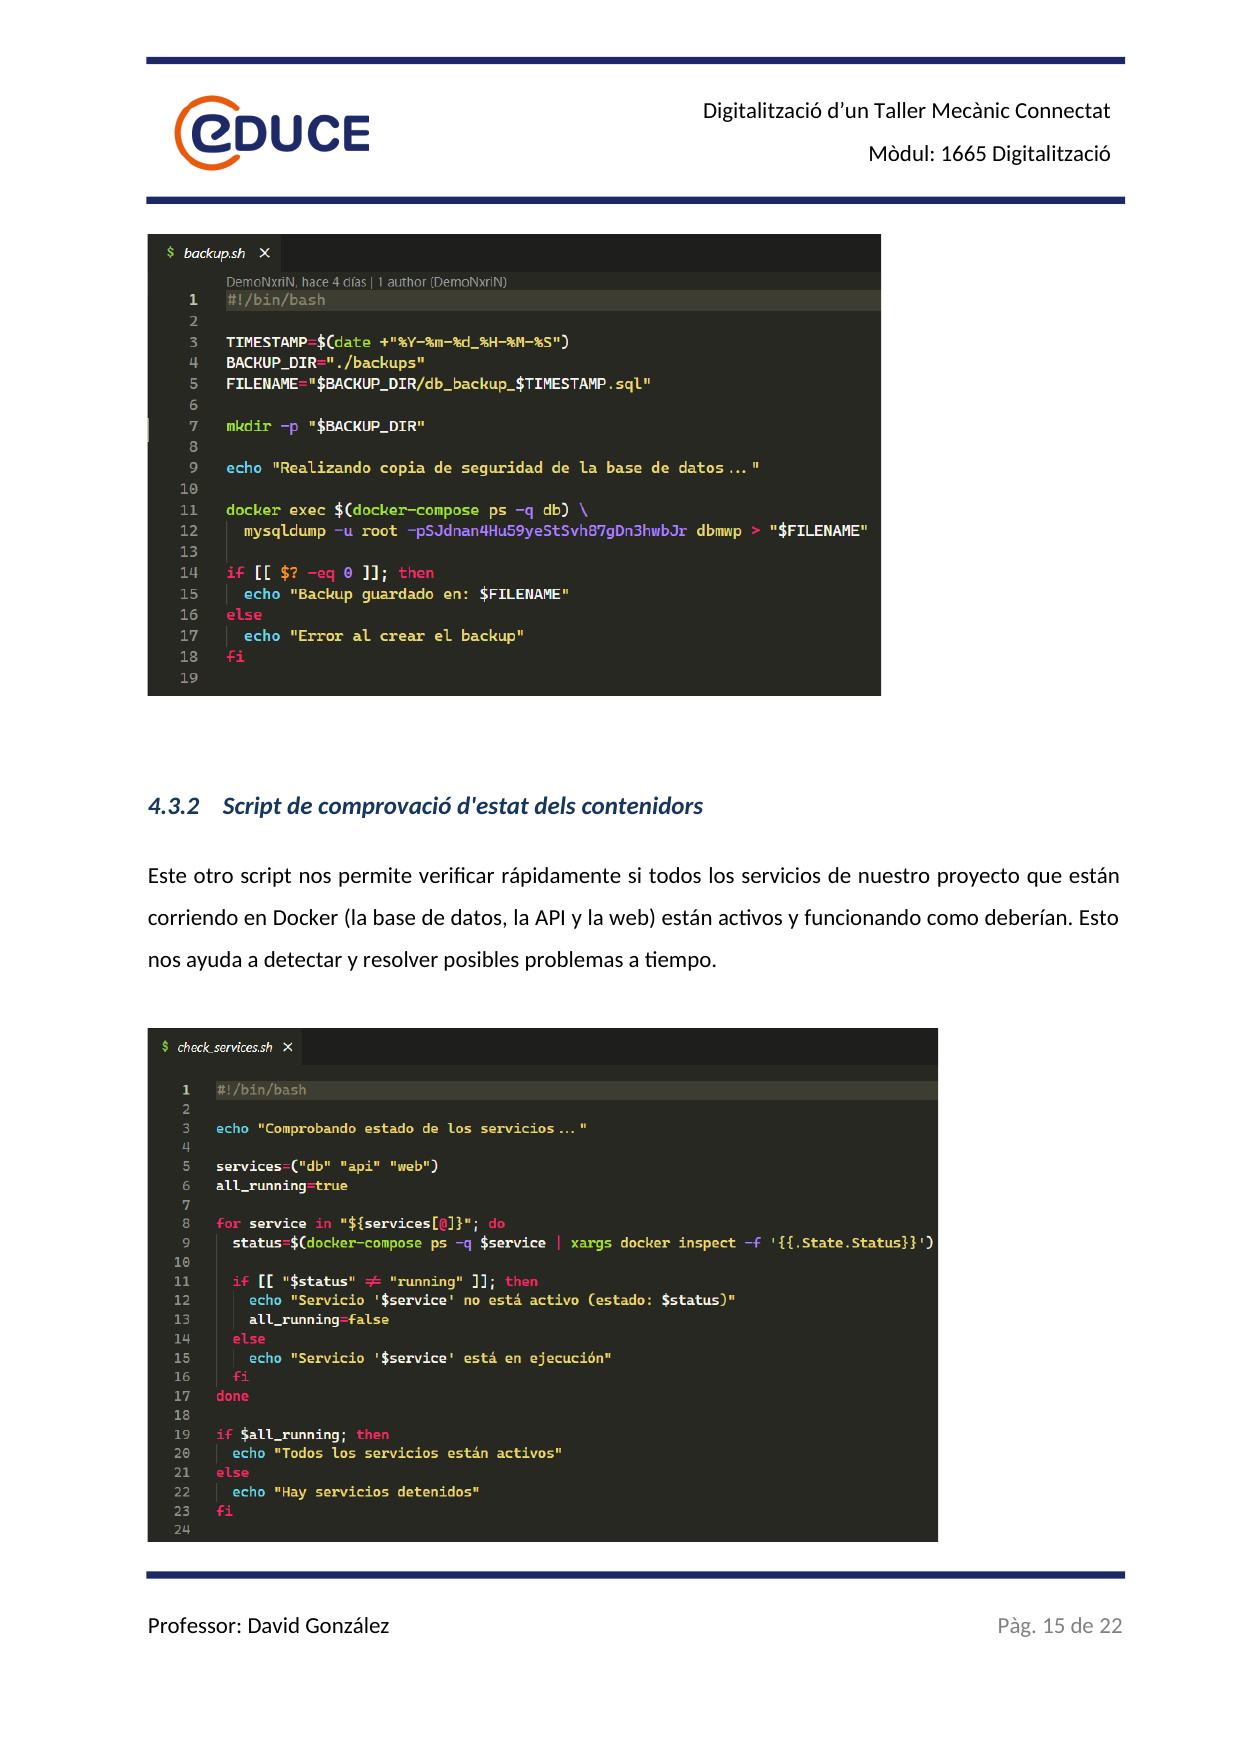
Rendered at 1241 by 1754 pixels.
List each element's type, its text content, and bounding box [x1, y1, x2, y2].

subtitle Script de comprovació d'estat dels contenidors [148, 790, 1122, 821]
picture [147, 1028, 939, 1542]
text Este otro script nos permite verificar rápidamente si todos los servicios de nuestro proyecto que están corriendo en Docker (la base de datos, la API y la web) están activos y funcionando como deberían. Esto nos ayuda a detectar y resolver posibles problemas a tiempo. [148, 861, 1122, 973]
picture [147, 234, 882, 696]
picture [163, 84, 369, 179]
